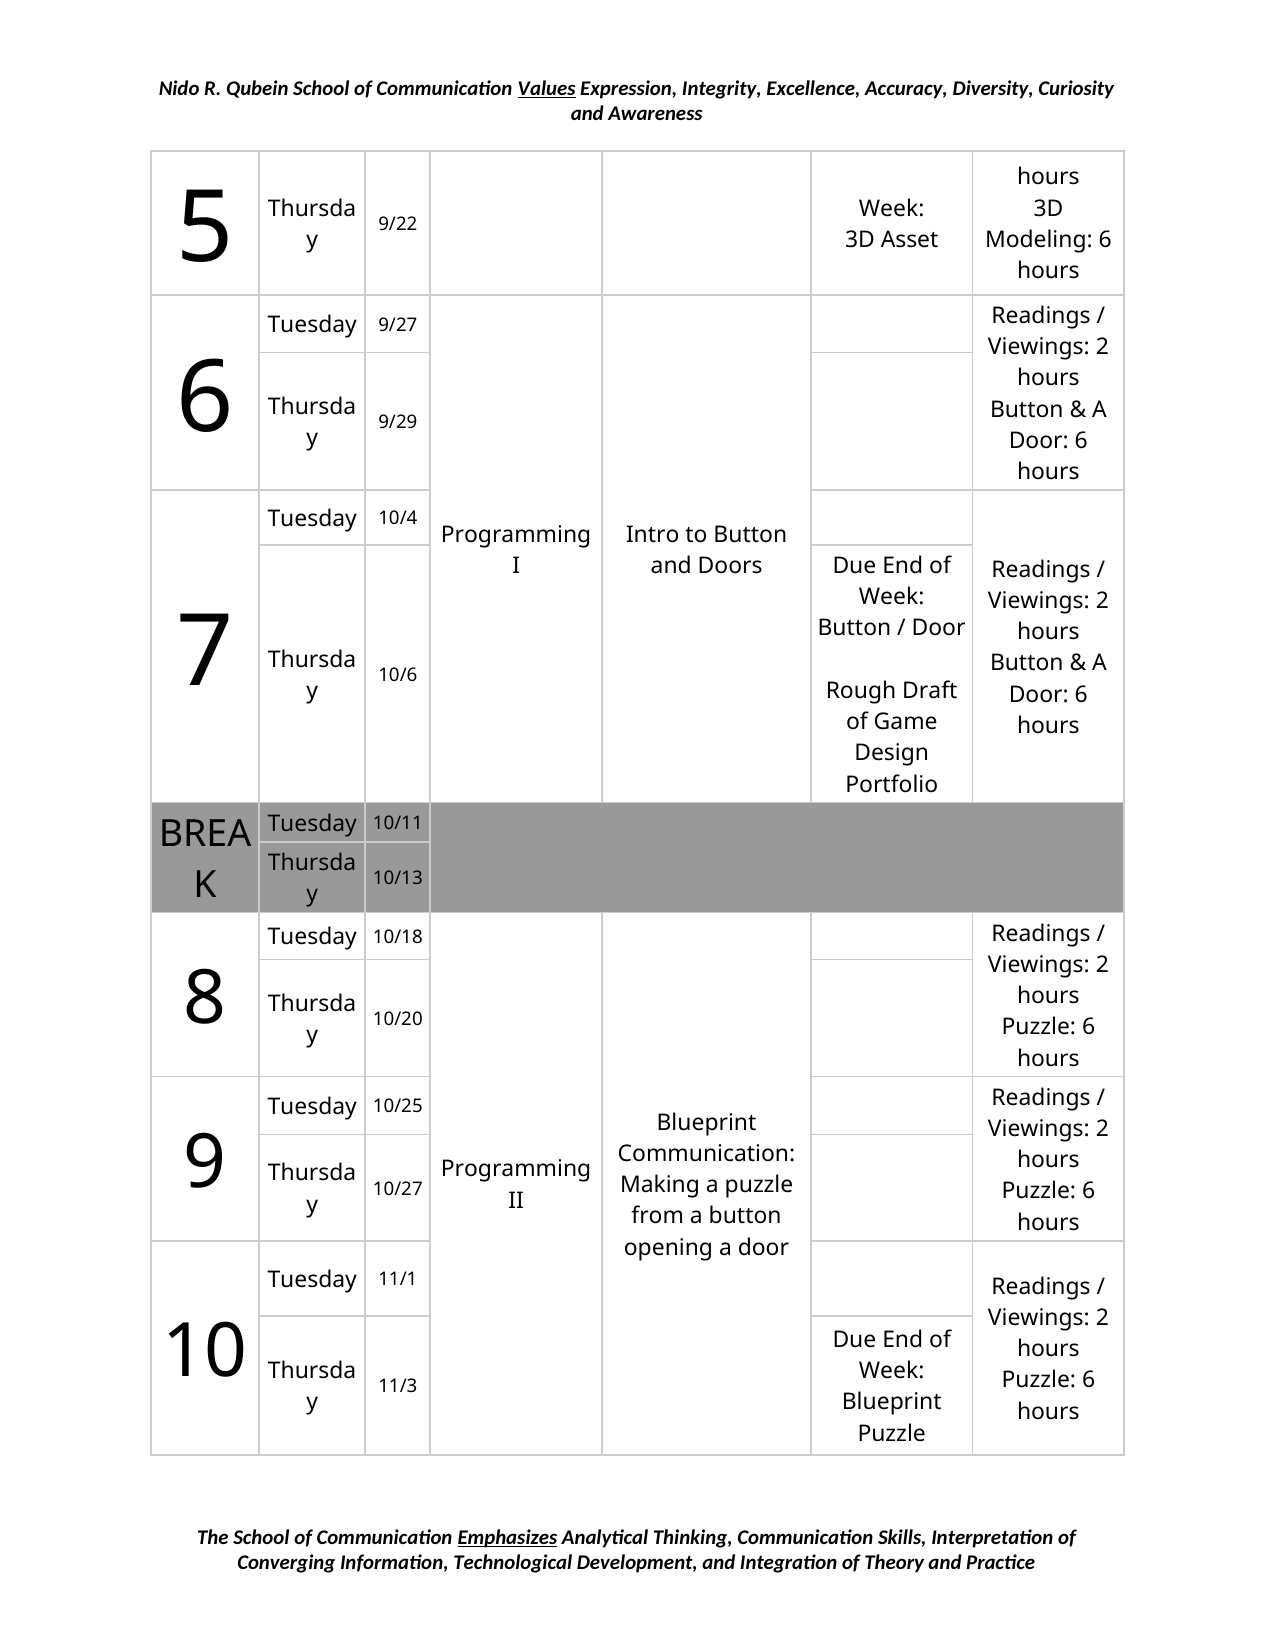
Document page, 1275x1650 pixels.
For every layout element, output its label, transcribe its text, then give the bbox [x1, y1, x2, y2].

table_cell [812, 960, 972, 1076]
table_cell Tuesday [260, 296, 364, 352]
table_cell Intro to Button and Doors [603, 296, 810, 802]
table_cell Tuesday [260, 913, 364, 959]
table_cell 10/27 [366, 1135, 429, 1240]
table_cell [431, 803, 1123, 912]
table_cell Readings / Viewings: 2 hours Button & A Door: 6 hours [973, 296, 1123, 489]
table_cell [973, 152, 1123, 294]
table_cell 10/6 [366, 546, 429, 802]
table_cell 10/13 [366, 843, 429, 912]
table_cell [812, 1077, 972, 1134]
table_cell Readings / Viewings: 2 hours Puzzle: 6 hours [973, 1242, 1123, 1454]
table_cell Tuesday [260, 491, 364, 544]
table_cell Thursday [260, 1135, 364, 1240]
table_cell Thursday [260, 843, 364, 912]
table_cell [812, 296, 972, 352]
table_cell Thursday [260, 152, 364, 294]
table_cell Thursday [260, 546, 364, 802]
table_cell [812, 1242, 972, 1315]
table_cell 10 [152, 1242, 258, 1454]
table_cell Due End of Week: Blueprint Puzzle [812, 1317, 972, 1454]
table_cell 9/29 [366, 353, 429, 489]
table_cell Readings / Viewings: 2 hours Puzzle: 6 hours [973, 1077, 1123, 1240]
table_cell 10/11 [366, 803, 429, 841]
table_cell Programming I [431, 296, 601, 802]
table_cell Readings / Viewings: 2 hours Button & A Door: 6 hours [973, 491, 1123, 802]
table_cell Tuesday [260, 803, 364, 841]
table_cell Thursday [260, 960, 364, 1076]
table_cell 9/22 [366, 152, 429, 294]
table_cell [812, 913, 972, 959]
table_cell 10/20 [366, 960, 429, 1076]
table_cell 9/27 [366, 296, 429, 352]
table_cell Due End of Week: Button / Door Rough Draft of Game Design Portfolio [812, 546, 972, 802]
table_cell 9 [152, 1077, 258, 1240]
table_cell Thursday [260, 353, 364, 489]
table_cell 10/18 [366, 913, 429, 959]
table_cell 10/25 [366, 1077, 429, 1134]
table_cell [812, 1135, 972, 1240]
table_cell 11/1 [366, 1242, 429, 1315]
table_cell 10/4 [366, 491, 429, 544]
table_cell 5 [152, 152, 258, 294]
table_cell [812, 152, 972, 294]
table_cell Thursday [260, 1317, 364, 1454]
table_cell 11/3 [366, 1317, 429, 1454]
table_cell Readings / Viewings: 2 hours Puzzle: 6 hours [973, 913, 1123, 1076]
table_cell BREAK [152, 803, 258, 912]
table_cell Tuesday [260, 1242, 364, 1315]
table_cell Tuesday [260, 1077, 364, 1134]
table_cell Programming II [431, 913, 601, 1454]
table_cell 8 [152, 913, 258, 1076]
table_cell [812, 353, 972, 489]
table_cell 7 [152, 491, 258, 802]
table_cell 6 [152, 296, 258, 489]
table_cell Blueprint Communication: Making a puzzle from a button opening a door [603, 913, 810, 1454]
table_cell [812, 491, 972, 544]
